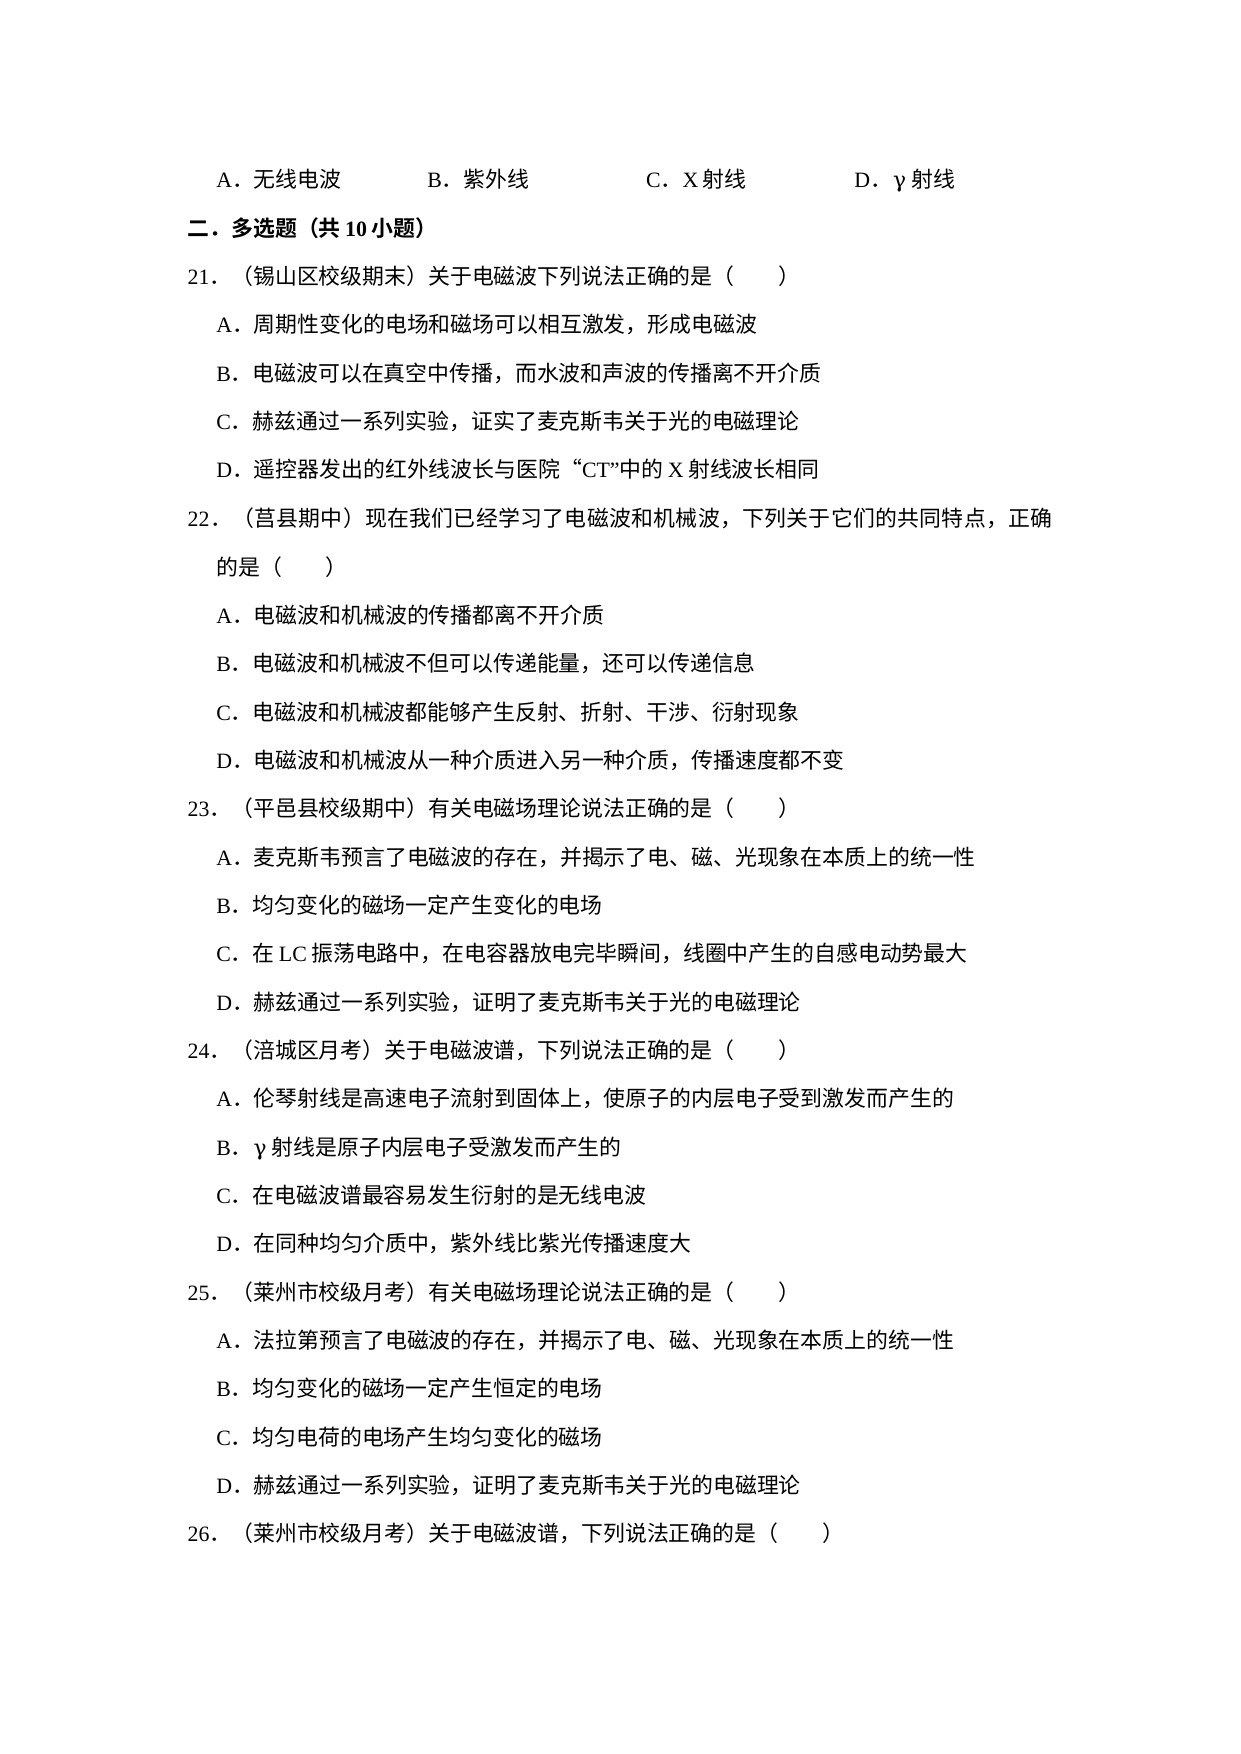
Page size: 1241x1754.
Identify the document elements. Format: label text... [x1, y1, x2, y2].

text B．电磁波和机械波不但可以传递能量，还可以传递信息 [187, 646, 1053, 678]
text B．电磁波可以在真空中传播，而水波和声波的传播离不开介质 [187, 355, 1053, 388]
text A．麦克斯韦预言了电磁波的存在，并揭示了电、磁、光现象在本质上的统一性 [187, 839, 1053, 872]
text A．伦琴射线是高速电子流射到固体上，使原子的内层电子受到激发而产生的 [187, 1081, 1053, 1113]
text 24．（涪城区月考）关于电磁波谱，下列说法正确的是（ ） [187, 1032, 1053, 1065]
text B．均匀变化的磁场一定产生恒定的电场 [187, 1371, 1053, 1403]
text C．在LC振荡电路中，在电容器放电完毕瞬间，线圈中产生的自感电动势最大 [187, 936, 1053, 968]
text D．电磁波和机械波从一种介质进入另一种介质，传播速度都不变 [187, 742, 1053, 775]
text A．法拉第预言了电磁波的存在，并揭示了电、磁、光现象在本质上的统一性 [187, 1322, 1053, 1355]
text B．γ射线是原子内层电子受激发而产生的 [187, 1129, 1053, 1162]
text D．赫兹通过一系列实验，证明了麦克斯韦关于光的电磁理论 [187, 984, 1053, 1017]
text C．在电磁波谱最容易发生衍射的是无线电波 [187, 1177, 1053, 1210]
text C．赫兹通过一系列实验，证实了麦克斯韦关于光的电磁理论 [187, 404, 1053, 436]
text 二．多选题（共10小题） [187, 210, 1053, 243]
text A．周期性变化的电场和磁场可以相互激发，形成电磁波 [187, 307, 1053, 339]
text A．无线电波 B．紫外线 C．X射线 D．γ射线 [187, 162, 1053, 194]
text D．遥控器发出的红外线波长与医院“CT”中的X射线波长相同 [187, 452, 1053, 484]
text 21．（锡山区校级期末）关于电磁波下列说法正确的是（ ） [187, 259, 1053, 291]
text C．均匀电荷的电场产生均匀变化的磁场 [187, 1419, 1053, 1452]
text B．均匀变化的磁场一定产生变化的电场 [187, 887, 1053, 920]
text 22．（莒县期中）现在我们已经学习了电磁波和机械波，下列关于它们的共同特点，正确的是（ ） [187, 500, 1053, 582]
text D．在同种均匀介质中，紫外线比紫光传播速度大 [187, 1226, 1053, 1258]
text 26．（莱州市校级月考）关于电磁波谱，下列说法正确的是（ ） [187, 1516, 1053, 1548]
text D．赫兹通过一系列实验，证明了麦克斯韦关于光的电磁理论 [187, 1467, 1053, 1500]
text 25．（莱州市校级月考）有关电磁场理论说法正确的是（ ） [187, 1274, 1053, 1307]
text A．电磁波和机械波的传播都离不开介质 [187, 597, 1053, 630]
text 23．（平邑县校级期中）有关电磁场理论说法正确的是（ ） [187, 791, 1053, 823]
text C．电磁波和机械波都能够产生反射、折射、干涉、衍射现象 [187, 694, 1053, 727]
